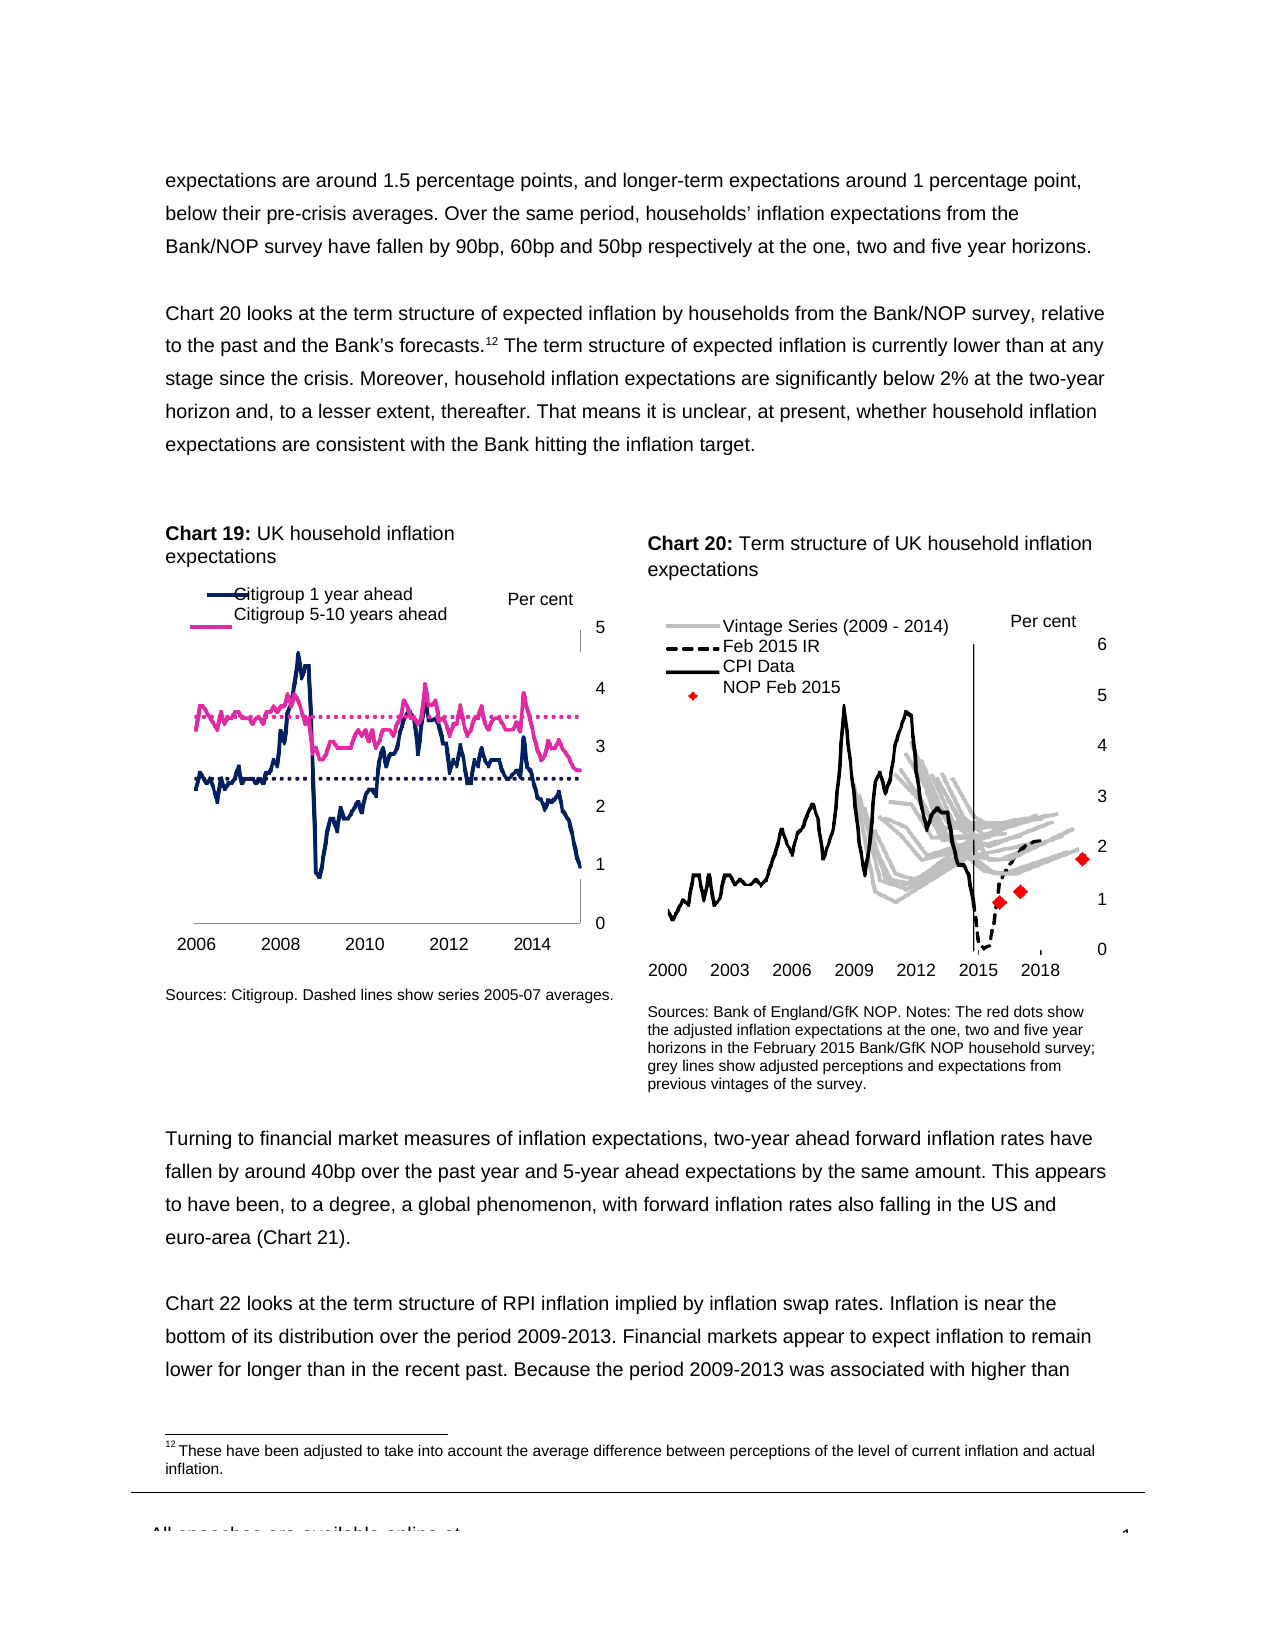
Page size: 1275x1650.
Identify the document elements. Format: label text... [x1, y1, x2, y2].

picture [666, 816, 1090, 856]
text euro-area (Chart 21). [165, 1226, 1127, 1248]
text expectations are around 1.5 percentage points, and longer-term expectations around 1 percentage point, below their pre-crisis averages. Over the same period, households’ inflation expectations from the Bank/NOP survey have fallen by 90bp, 60bp and 50bp respectively at the one, two and five year horizons. [165, 169, 1095, 258]
picture [666, 705, 1090, 735]
text 2000 2003 2006 2009 2012 2015 2018 [648, 960, 1127, 981]
text Sources: Bank of England/GfK NOP. Notes: The red dots show the adjusted inflation expectations at the one, two and five year horizons in the February 2015 Bank/GfK NOP household survey; grey lines show adjusted perceptions and expectations from previous vintages of the survey. [647, 1003, 1098, 1093]
text 12 These have been adjusted to take into account the average difference between perceptions of the level of current inflation and actual inflation. [165, 1433, 1127, 1478]
text Chart 20 looks at the term structure of expected inflation by households from the Bank/NOP survey, relative to the past and the Bank’s forecasts.12 The term structure of expected inflation is currently lower than at any stage since the crisis. Moreover, household inflation expectations are significantly below 2% at the two-year horizon and, to a lesser extent, thereafter. That means it is unclear, at present, whether household inflation expectations are consistent with the Bank hitting the inflation target. [165, 301, 1108, 456]
picture [194, 651, 582, 879]
text 5 [595, 619, 1127, 637]
text Sources: Citigroup. Dashed lines show series 2005-07 averages. [165, 986, 620, 1004]
text 2 3 [595, 786, 1127, 816]
picture [666, 933, 1090, 955]
text Chart 22 looks at the term structure of RPI inflation implied by inflation swap rates. Inflation is near the bottom of its distribution over the period 2009-2013. Financial markets appear to expect inflation to remain lower for longer than in the recent past. Because the period 2009-2013 was associated with higher than [165, 1292, 1110, 1381]
text 4 5 [595, 678, 1127, 705]
picture [770, 644, 776, 651]
text 2 [1097, 837, 1127, 856]
text 0 [595, 913, 1127, 933]
text 6 [1077, 637, 1127, 654]
picture [666, 644, 1090, 678]
picture [666, 757, 1090, 786]
text 1 [595, 856, 1127, 874]
text Turning to financial market measures of inflation expectations, two-year ahead forward inflation rates have fallen by around 40bp over the past year and 5-year ahead expectations by the same amount. This appears to have been, to a degree, a global phenomenon, with forward inflation rates also falling in the US and [165, 1127, 1110, 1215]
text 1 [1097, 888, 1127, 909]
text 2006 2008 2010 2012 2014 [177, 934, 552, 954]
text 3 4 [595, 735, 1127, 757]
picture [666, 874, 1090, 913]
text Chart 20: Term structure of UK household inflation expectations [647, 532, 1127, 580]
text Chart 19: UK household inflation expectations [165, 522, 571, 568]
text 0 [1097, 939, 1127, 959]
